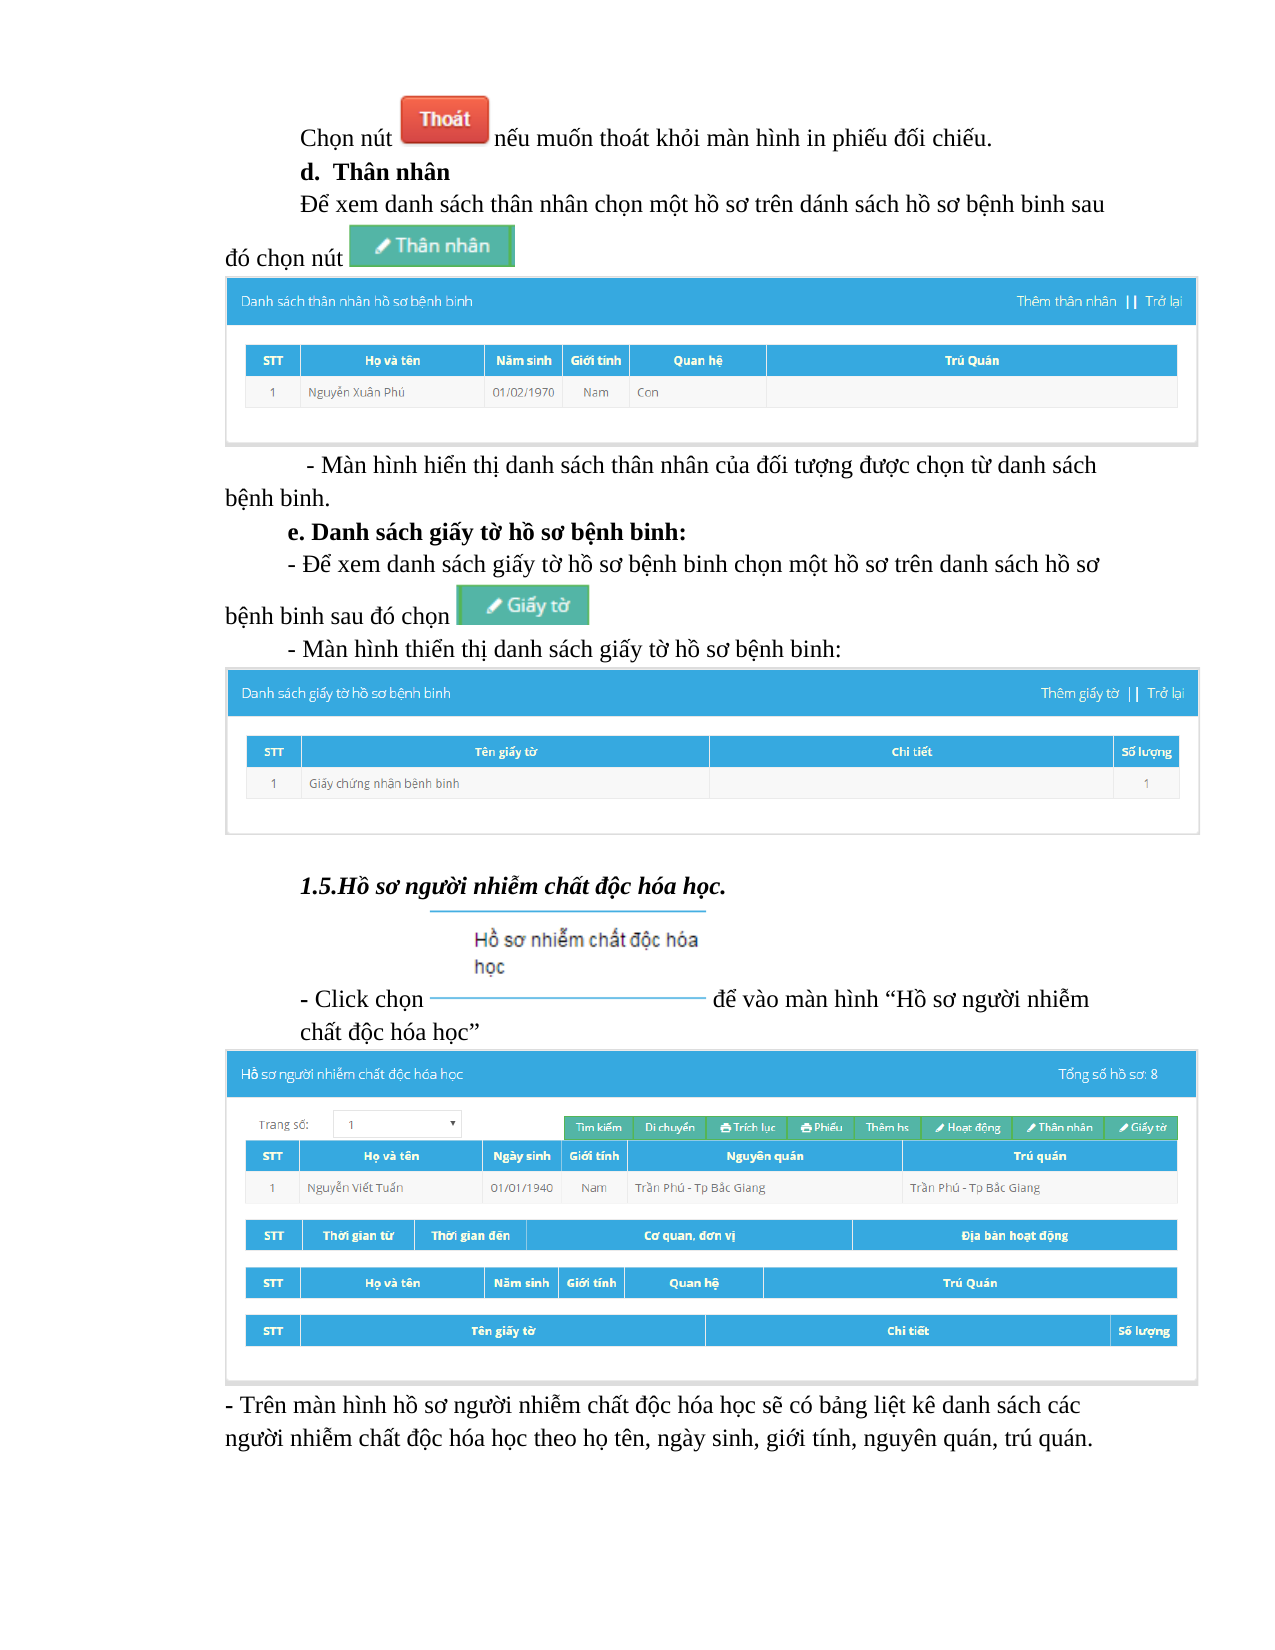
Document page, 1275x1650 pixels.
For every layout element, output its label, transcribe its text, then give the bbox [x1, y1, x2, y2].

picture [225, 276, 1199, 447]
list Chọn nút nếu muốn thoát khỏi màn hình in phiếu đối chiếu. [300, 94, 1125, 152]
list - Màn hình hiển thị danh sách thân nhân của đối tượng được chọn từ danh sách bệnh binh. [225, 451, 1125, 512]
picture [225, 1049, 1199, 1386]
list 1.5.Hồ sơ người nhiễm chất độc hóa học. [300, 871, 1125, 900]
picture [456, 582, 591, 625]
picture [225, 667, 1200, 835]
list - Để xem danh sách giấy tờ hồ sơ bệnh binh chọn một hồ sơ trên danh sách hồ sơ bệnh binh sau đó chọn [225, 549, 1125, 630]
list - Trên màn hình hồ sơ người nhiễm chất độc hóa học sẽ có bảng liệt kê danh sách các người nhiễm chất độc hóa học theo họ tên, ngày sinh, giới tính, nguyên quán, trú quán. [225, 1386, 1125, 1452]
picture [398, 93, 494, 147]
list - Màn hình thiển thị danh sách giấy tờ hồ sơ bệnh binh: [225, 634, 1125, 667]
picture [429, 903, 707, 1007]
list d. Thân nhân [225, 157, 1125, 185]
picture [349, 222, 515, 267]
list e. Danh sách giấy tờ hồ sơ bệnh binh: [225, 517, 1125, 545]
list Để xem danh sách thân nhân chọn một hồ sơ trên dánh sách hồ sơ bệnh binh sau đó chọn nút [225, 189, 1125, 272]
list - Click chọn để vào màn hình “Hồ sơ người nhiễm chất độc hóa học” [300, 904, 1125, 1046]
